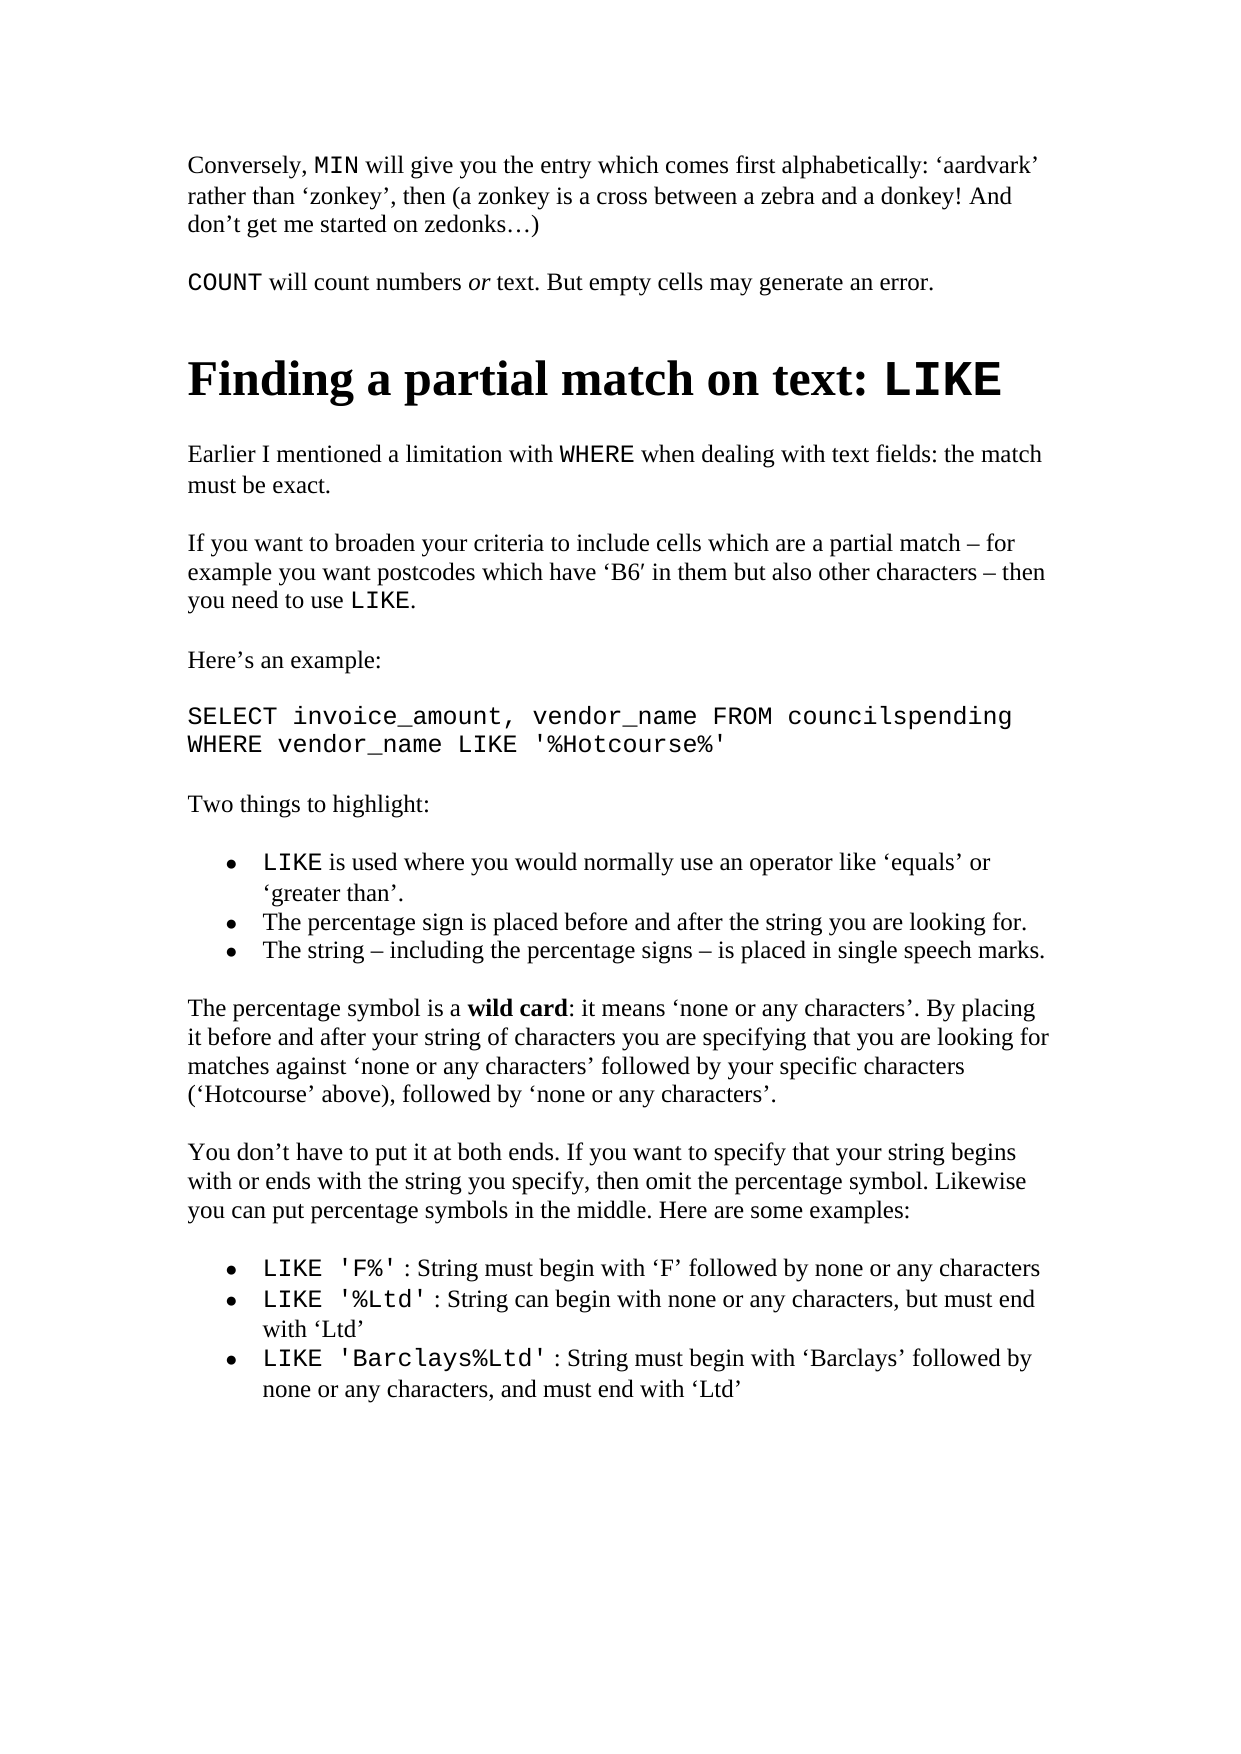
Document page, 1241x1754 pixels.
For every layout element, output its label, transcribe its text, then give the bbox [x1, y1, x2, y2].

text You don’t have to put it at both ends. If you want to specify that your string begins with or ends with the string you specify, then omit the percentage symbol. Likewise you can put percentage symbols in the middle. Here are some examples: [187, 1137, 1053, 1224]
list LIKE is used where you would normally use an operator like ‘equals’ or ‘greater than’. [225, 847, 1053, 907]
text Conversely, MIN will give you the entry which comes first alphabetically: ‘aardvark’ rather than ‘zonkey’, then (a zonkey is a cross between a zebra and a donkey! And don’t get me started on zedonks…) [187, 150, 1053, 238]
text Two things to highlight: [187, 789, 1053, 818]
text Earlier I mentioned a limitation with WHERE when dealing with text fields: the match must be exact. [187, 439, 1053, 499]
text SELECT invoice_amount, vendor_name FROM councilspending WHERE vendor_name LIKE '%Hotcourse%' [187, 703, 1053, 760]
text COUNT will count numbers or text. But empty cells may generate an error. [187, 267, 1053, 298]
text If you want to broaden your criteria to include cells which are a partial match – for example you want postcodes which have ‘B6′ in them but also other characters – then you need to use LIKE. [187, 528, 1053, 616]
subtitle Finding a partial match on text: LIKE [187, 348, 1053, 410]
text Here’s an example: [187, 645, 1053, 674]
list LIKE '%Ltd' : String can begin with none or any characters, but must end with ‘Ltd’ [225, 1284, 1053, 1343]
list LIKE 'F%' : String must begin with ‘F’ followed by none or any characters [225, 1253, 1053, 1284]
list LIKE 'Barclays%Ltd' : String must begin with ‘Barclays’ followed by none or any characters, and must end with ‘Ltd’ [225, 1343, 1053, 1403]
list The string – including the percentage signs – is placed in single speech marks. [225, 935, 1053, 964]
list The percentage sign is placed before and after the string you are looking for. [225, 907, 1053, 935]
text The percentage symbol is a wild card: it means ‘none or any characters’. By placing it before and after your string of characters you are specifying that you are looking for matches against ‘none or any characters’ followed by your specific characters (‘Hotcourse’ above), followed by ‘none or any characters’. [187, 993, 1053, 1108]
